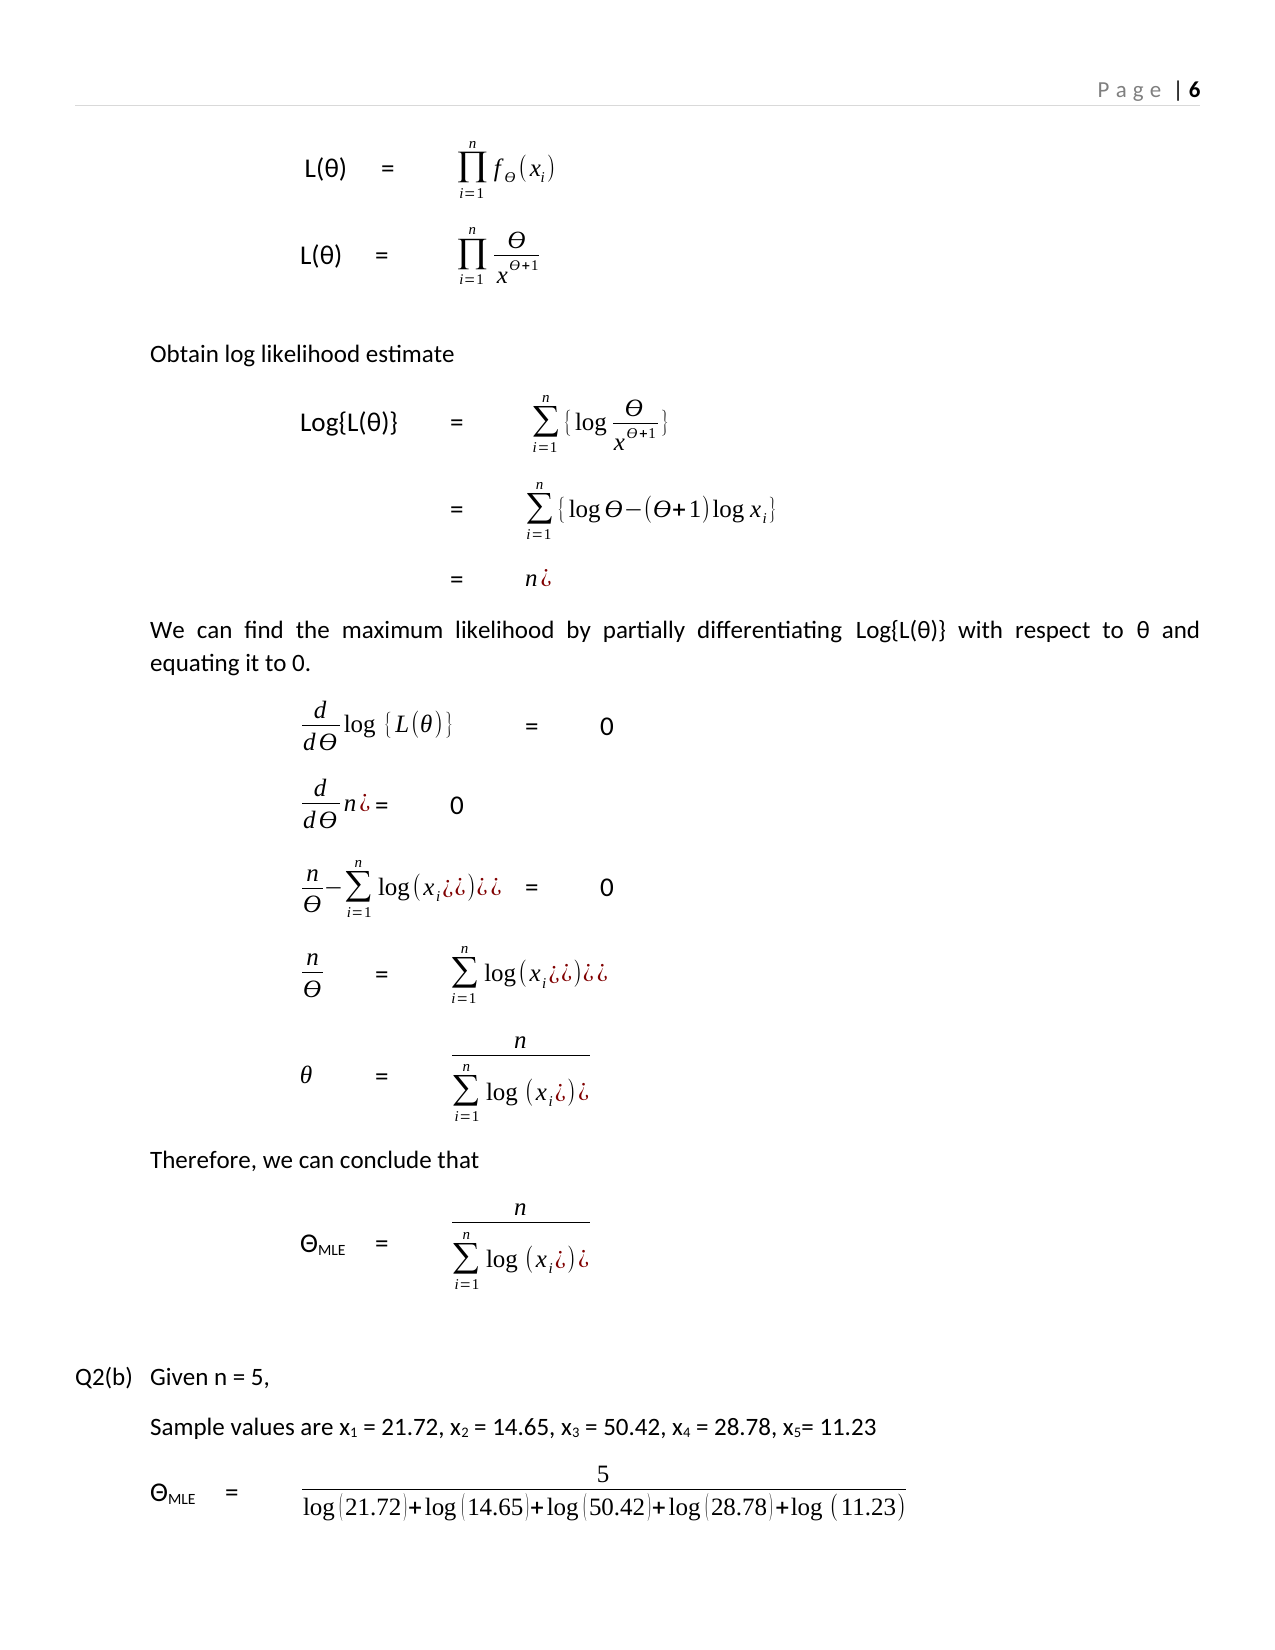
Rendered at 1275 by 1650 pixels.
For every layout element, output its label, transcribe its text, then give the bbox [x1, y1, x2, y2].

text Obtain log likelihood estimate [150, 339, 1200, 369]
text = 0 [75, 853, 1200, 921]
text ΘMLE = [75, 1194, 1200, 1292]
text = 0 [75, 775, 1200, 834]
text Log{L(θ)} = [75, 388, 1200, 456]
text = [75, 562, 1200, 595]
text = [75, 940, 1200, 1007]
text Sample values are x1 = 21.72, x2 = 14.65, x3 = 50.42, x4 = 28.78, x5= 11.23 [75, 1411, 1200, 1441]
text Q2(b) Given n = 5, [75, 1361, 1200, 1392]
text = 0 [75, 697, 1200, 756]
text L(θ) = [75, 221, 1200, 289]
text L(θ) = [75, 134, 1200, 201]
text = [75, 1026, 1200, 1125]
text ΘMLE = [75, 1461, 1200, 1523]
text = [75, 475, 1200, 543]
text We can find the maximum likelihood by partially differentiating Log{L(θ)} with respect to θ and equating it to 0. [75, 614, 1200, 678]
text Therefore, we can conclude that [75, 1144, 1200, 1175]
